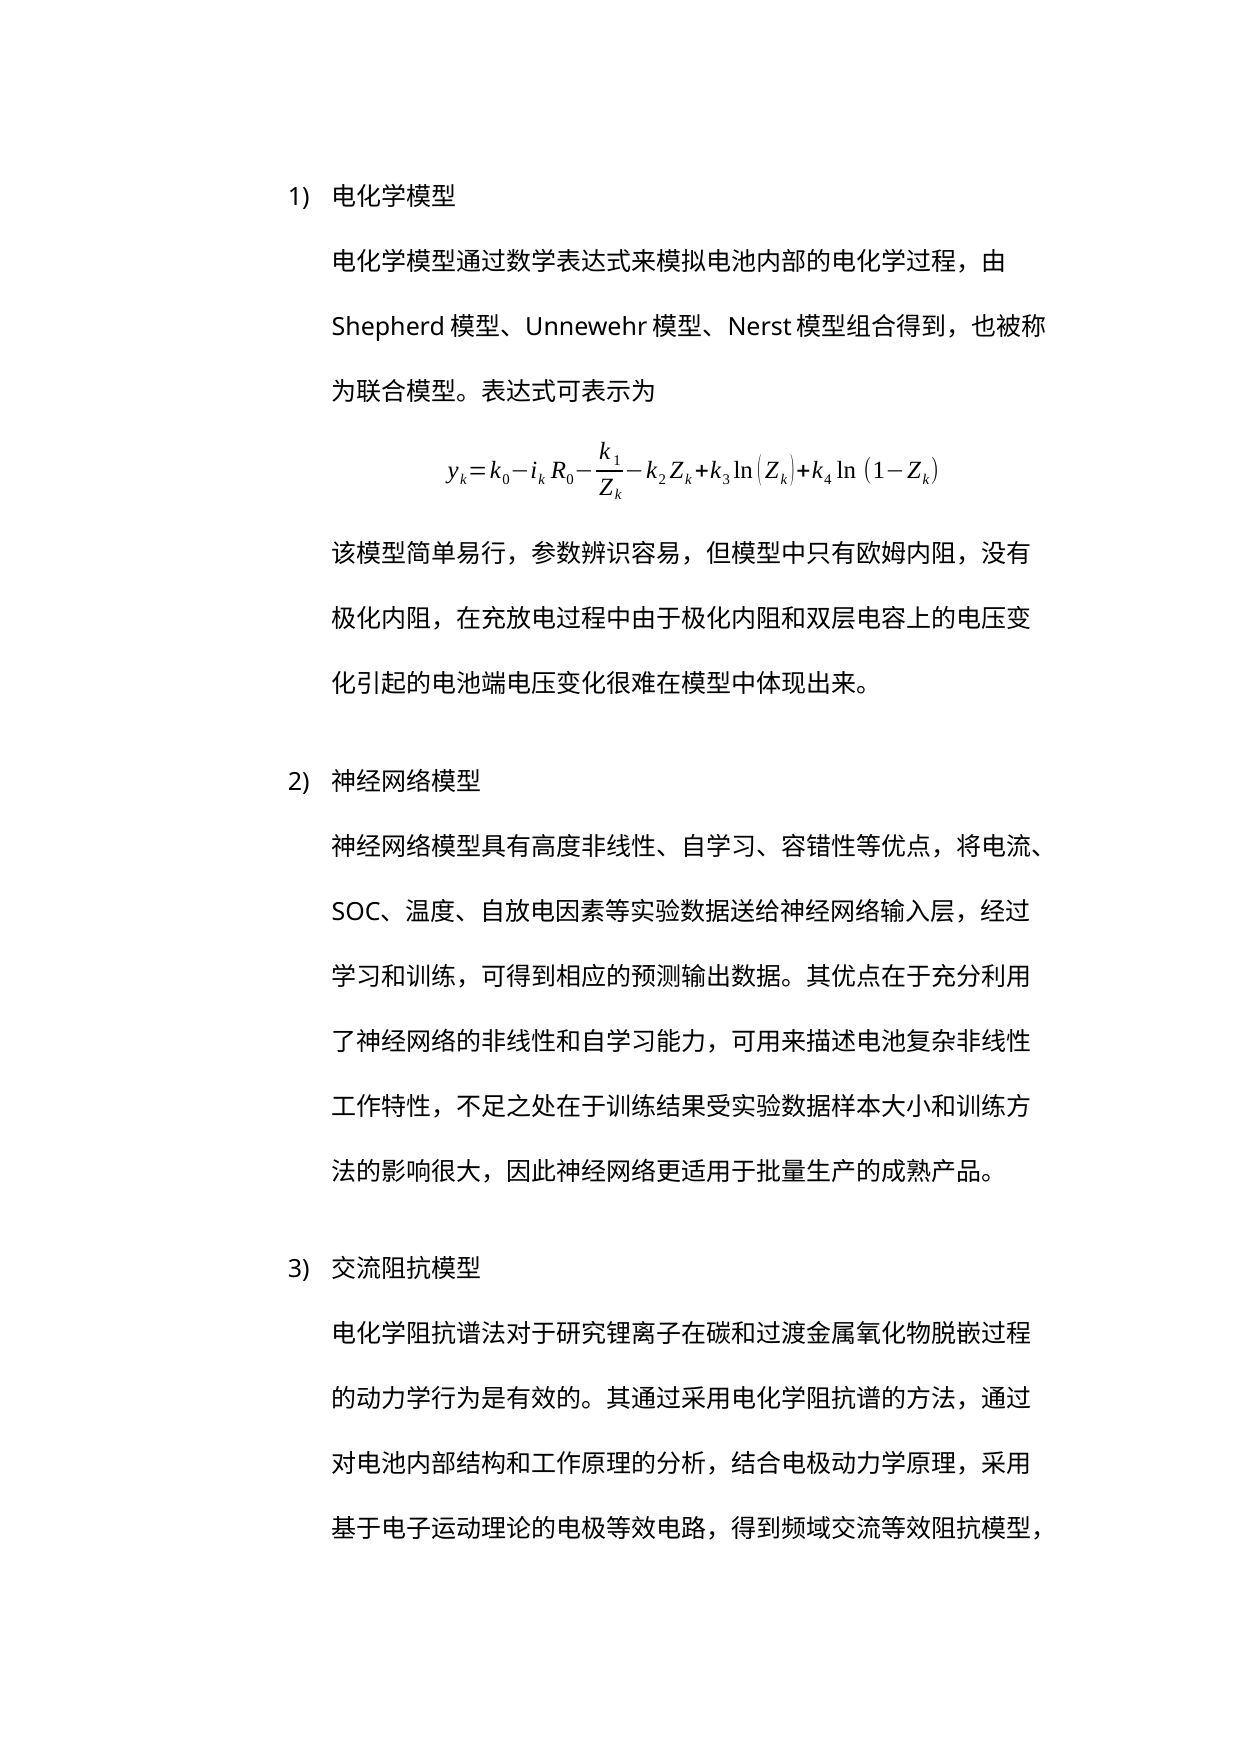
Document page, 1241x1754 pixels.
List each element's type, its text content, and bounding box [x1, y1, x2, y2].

list 神经网络模型 [288, 747, 1053, 812]
list 该模型简单易行，参数辨识容易，但模型中只有欧姆内阻，没有极化内阻，在充放电过程中由于极化内阻和双层电容上的电压变化引起的电池端电压变化很难在模型中体现出来。 [331, 519, 1053, 714]
list 电化学模型通过数学表达式来模拟电池内部的电化学过程，由Shepherd模型、Unnewehr模型、Nerst模型组合得到，也被称为联合模型。表达式可表示为 [331, 227, 1053, 422]
list 电化学模型 [288, 162, 1053, 227]
list 神经网络模型具有高度非线性、自学习、容错性等优点，将电流、SOC、温度、自放电因素等实验数据送给神经网络输入层，经过学习和训练，可得到相应的预测输出数据。其优点在于充分利用了神经网络的非线性和自学习能力，可用来描述电池复杂非线性工作特性，不足之处在于训练结果受实验数据样本大小和训练方法的影响很大，因此神经网络更适用于批量生产的成熟产品。 [331, 812, 1053, 1202]
list 交流阻抗模型 [288, 1234, 1053, 1299]
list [331, 1299, 1053, 1559]
